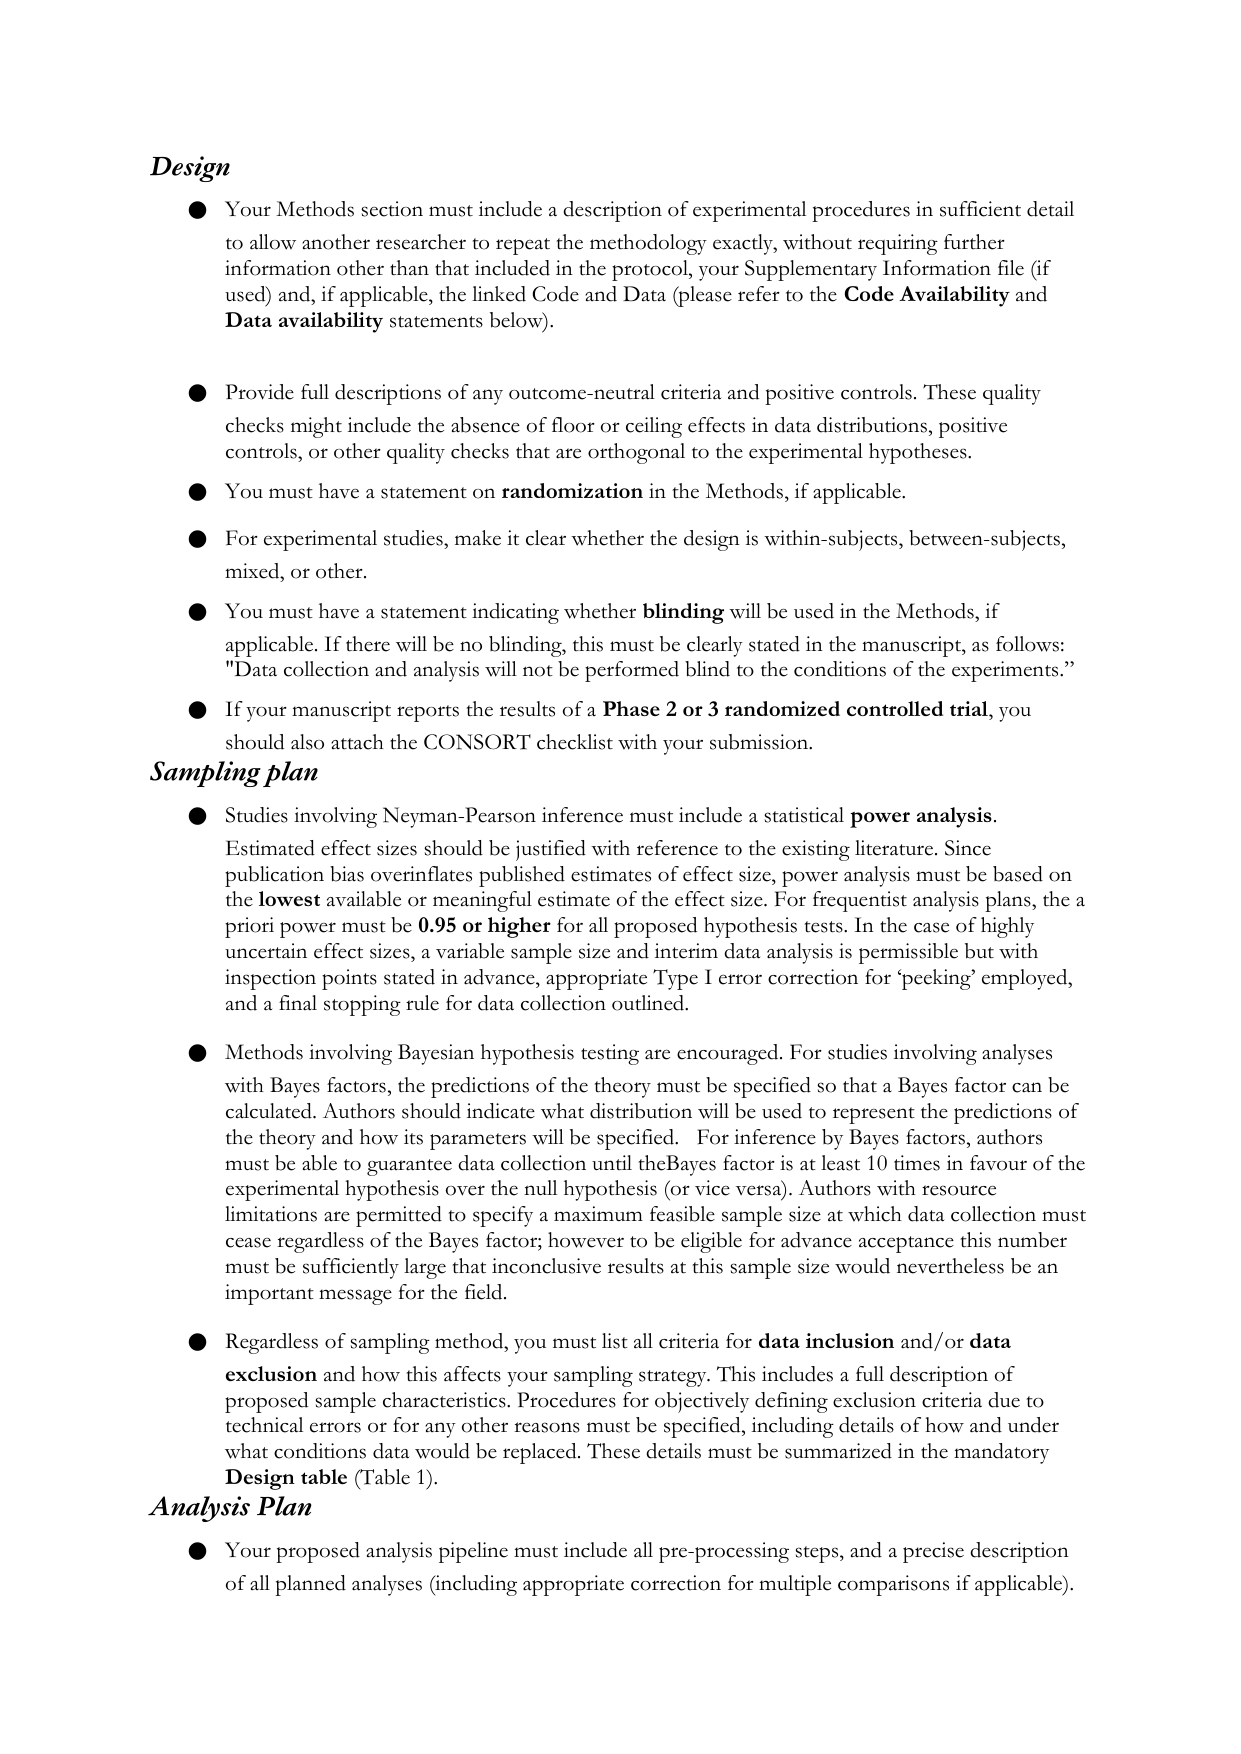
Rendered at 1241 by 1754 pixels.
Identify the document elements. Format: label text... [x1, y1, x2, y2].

list Methods involving Bayesian hypothesis testing are encouraged. For studies involving analyses with Bayes factors, the predictions of the theory must be specified so that a Bayes factor can be calculated. Authors should indicate what distribution will be used to represent the predictions of the theory and how its parameters will be specified. For inference by Bayes factors, authors must be able to guarantee data collection until theBayes factor is at least 10 times in favour of the experimental hypothesis over the null hypothesis (or vice versa). Authors with resource limitations are permitted to specify a maximum feasible sample size at which data collection must cease regardless of the Bayes factor; however to be eligible for advance acceptance this number must be sufficiently large that inconclusive results at this sample size would nevertheless be an important message for the field. [187, 1026, 1090, 1305]
list Your Methods section must include a description of experimental procedures in sufficient detail to allow another researcher to repeat the methodology exactly, without requiring further information other than that included in the protocol, your Supplementary Information file (if used) and, if applicable, the linked Code and Data (please refer to the Code Availability and Data availability statements below). [187, 183, 1090, 333]
list Provide full descriptions of any outcome-neutral criteria and positive controls. These quality checks might include the absence of floor or ceiling effects in data distributions, positive controls, or other quality checks that are orthogonal to the experimental hypotheses. [187, 366, 1090, 464]
subtitle Analysis Plan [150, 1491, 1090, 1523]
list Regardless of sampling method, you must list all criteria for data inclusion and/or data exclusion and how this affects your sampling strategy. This includes a full description of proposed sample characteristics. Procedures for objectively defining exclusion criteria due to technical errors or for any other reasons must be specified, including details of how and under what conditions data would be replaced. These details must be summarized in the mandatory Design table (Table 1). [187, 1314, 1090, 1491]
subtitle Sampling plan [150, 756, 1090, 788]
subtitle You must have a statement indicating whether blinding will be used in the Methods, if applicable. If there will be no blinding, this must be clearly stated in the manuscript, as follows: "Data collection and analysis will not be performed blind to the conditions of the experiments.” [187, 584, 1090, 683]
subtitle For experimental studies, make it clear whether the design is within-subjects, between-subjects, mixed, or other. [187, 511, 1090, 584]
list Studies involving Neyman-Pearson inference must include a statistical power analysis. Estimated effect sizes should be justified with reference to the existing literature. Since publication bias overinflates published estimates of effect size, power analysis must be based on the lowest available or meaningful estimate of the effect size. For frequentist analysis plans, the a priori power must be 0.95 or higher for all proposed hypothesis tests. In the case of highly uncertain effect sizes, a variable sample size and interim data analysis is permissible but with inspection points stated in advance, appropriate Type I error correction for ‘peeking’ employed, and a final stopping rule for data collection outlined. [187, 788, 1090, 1016]
subtitle You must have a statement on randomization in the Methods, if applicable. [187, 464, 1090, 511]
list If your manuscript reports the results of a Phase 2 or 3 randomized controlled trial, you should also attach the CONSORT checklist with your submission. [187, 683, 1090, 756]
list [187, 1523, 1090, 1596]
subtitle Design [150, 150, 1090, 183]
